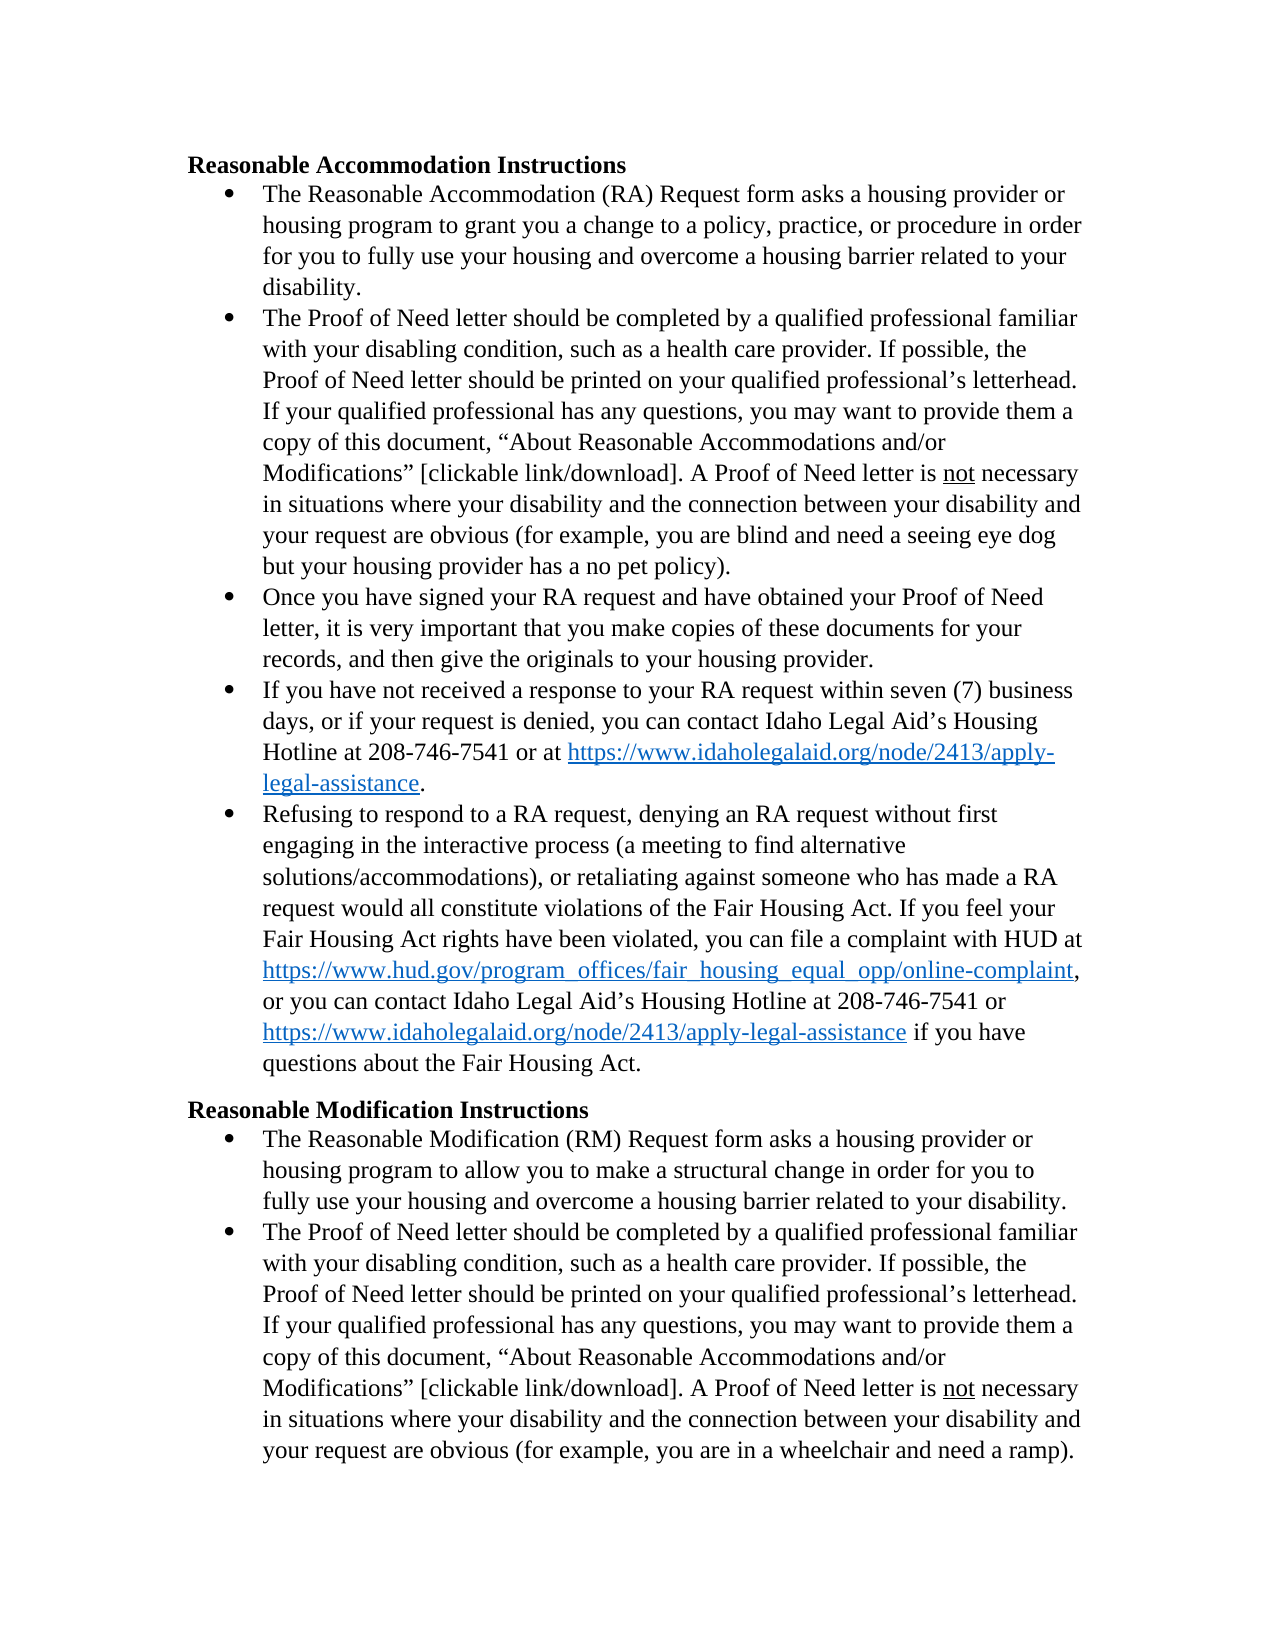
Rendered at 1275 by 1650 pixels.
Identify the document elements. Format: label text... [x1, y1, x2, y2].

list The Reasonable Accommodation (RA) Request form asks a housing provider or housing program to grant you a change to a policy, practice, or procedure in order for you to fully use your housing and overcome a housing barrier related to your disability. [225, 179, 1087, 301]
list Refusing to respond to a RA request, denying an RA request without first engaging in the interactive process (a meeting to find alternative solutions/accommodations), or retaliating against someone who has made a RA request would all constitute violations of the Fair Housing Act. If you feel your Fair Housing Act rights have been violated, you can file a complaint with HUD at https://www.hud.gov/program_offices/fair_housing_equal_opp/online-complaint, or you can contact Idaho Legal Aid’s Housing Hotline at 208-746-7541 or https://www.idaholegalaid.org/node/2413/apply-legal-assistance if you have questions about the Fair Housing Act. [225, 799, 1087, 1077]
list Once you have signed your RA request and have obtained your Proof of Need letter, it is very important that you make copies of these documents for your records, and then give the originals to your housing provider. [225, 582, 1087, 673]
list The Reasonable Modification (RM) Request form asks a housing provider or housing program to allow you to make a structural change in order for you to fully use your housing and overcome a housing barrier related to your disability. [225, 1124, 1087, 1215]
list The Proof of Need letter should be completed by a qualified professional familiar with your disabling condition, such as a health care provider. If possible, the Proof of Need letter should be printed on your qualified professional’s letterhead. If your qualified professional has any questions, you may want to provide them a copy of this document, “About Reasonable Accommodations and/or Modifications” [clickable link/download]. A Proof of Need letter is not necessary in situations where your disability and the connection between your disability and your request are obvious (for example, you are in a wheelchair and need a ramp). [225, 1217, 1087, 1463]
text Reasonable Accommodation Instructions [187, 150, 1087, 179]
list The Proof of Need letter should be completed by a qualified professional familiar with your disabling condition, such as a health care provider. If possible, the Proof of Need letter should be printed on your qualified professional’s letterhead. If your qualified professional has any questions, you may want to provide them a copy of this document, “About Reasonable Accommodations and/or Modifications” [clickable link/download]. A Proof of Need letter is not necessary in situations where your disability and the connection between your disability and your request are obvious (for example, you are blind and need a seeing eye dog but your housing provider has a no pet policy). [225, 303, 1087, 580]
list If you have not received a response to your RA request within seven (7) business days, or if your request is denied, you can contact Idaho Legal Aid’s Housing Hotline at 208-746-7541 or at https://www.idaholegalaid.org/node/2413/apply-legal-assistance. [225, 675, 1087, 797]
text Reasonable Modification Instructions [187, 1096, 1087, 1124]
